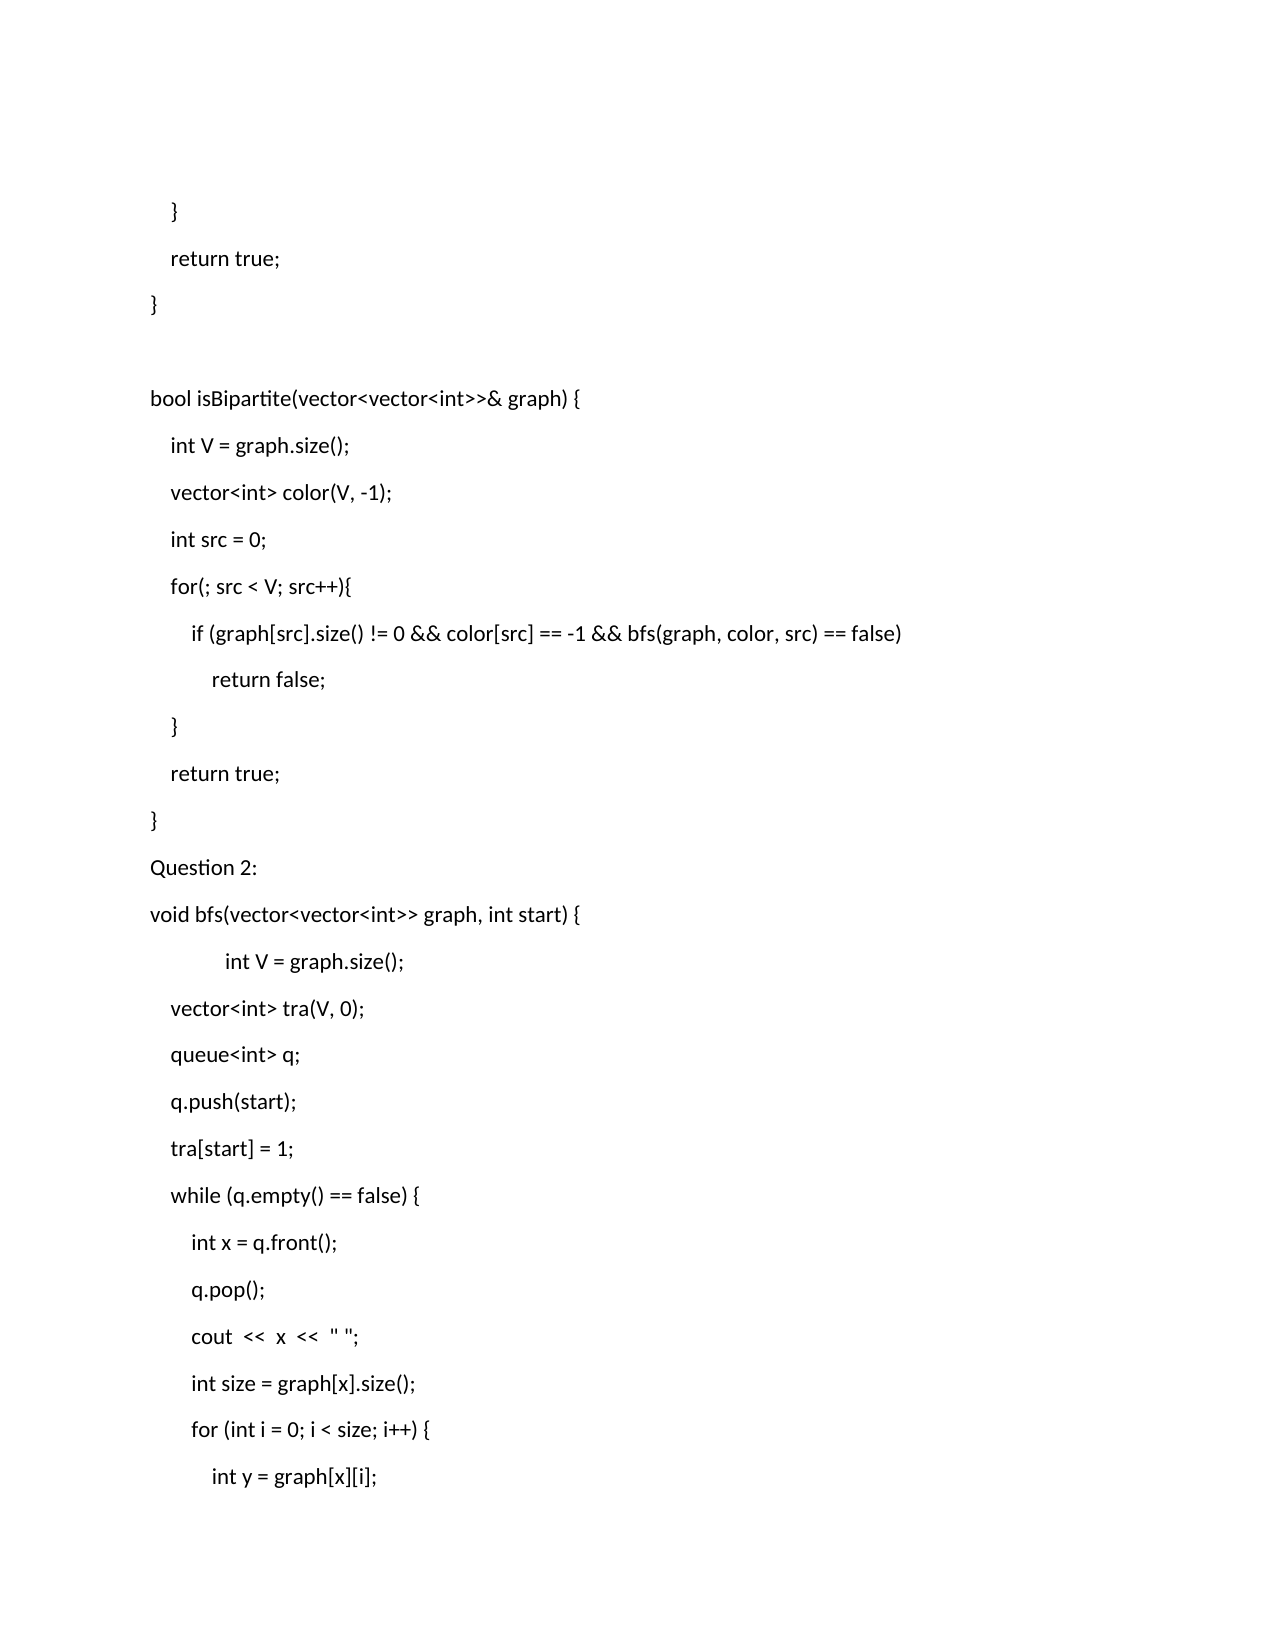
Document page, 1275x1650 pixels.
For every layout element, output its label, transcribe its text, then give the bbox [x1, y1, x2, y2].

text cout << x << " "; [150, 1322, 1125, 1350]
text } [150, 291, 1125, 319]
text return true; [150, 244, 1125, 272]
text } [150, 806, 1125, 834]
text tra[start] = 1; [150, 1134, 1125, 1162]
text Question 2: [150, 853, 1125, 881]
text void bfs(vector<vector<int>> graph, int start) { [150, 900, 1125, 928]
text int V = graph.size(); [150, 947, 1125, 975]
text return true; [150, 759, 1125, 787]
text int x = q.front(); [150, 1228, 1125, 1256]
text int y = graph[x][i]; [150, 1462, 1125, 1491]
text bool isBipartite(vector<vector<int>>& graph) { [150, 384, 1125, 412]
text for (int i = 0; i < size; i++) { [150, 1416, 1125, 1444]
text for(; src < V; src++){ [150, 572, 1125, 600]
text q.push(start); [150, 1087, 1125, 1116]
text int size = graph[x].size(); [150, 1369, 1125, 1397]
text int src = 0; [150, 525, 1125, 553]
text queue<int> q; [150, 1041, 1125, 1069]
text vector<int> color(V, -1); [150, 478, 1125, 506]
text q.pop(); [150, 1275, 1125, 1303]
text } [150, 712, 1125, 741]
text } [150, 197, 1125, 225]
text return false; [150, 666, 1125, 694]
text while (q.empty() == false) { [150, 1181, 1125, 1209]
text int V = graph.size(); [150, 431, 1125, 459]
text vector<int> tra(V, 0); [150, 994, 1125, 1022]
text if (graph[src].size() != 0 && color[src] == -1 && bfs(graph, color, src) == false) [150, 619, 1125, 647]
